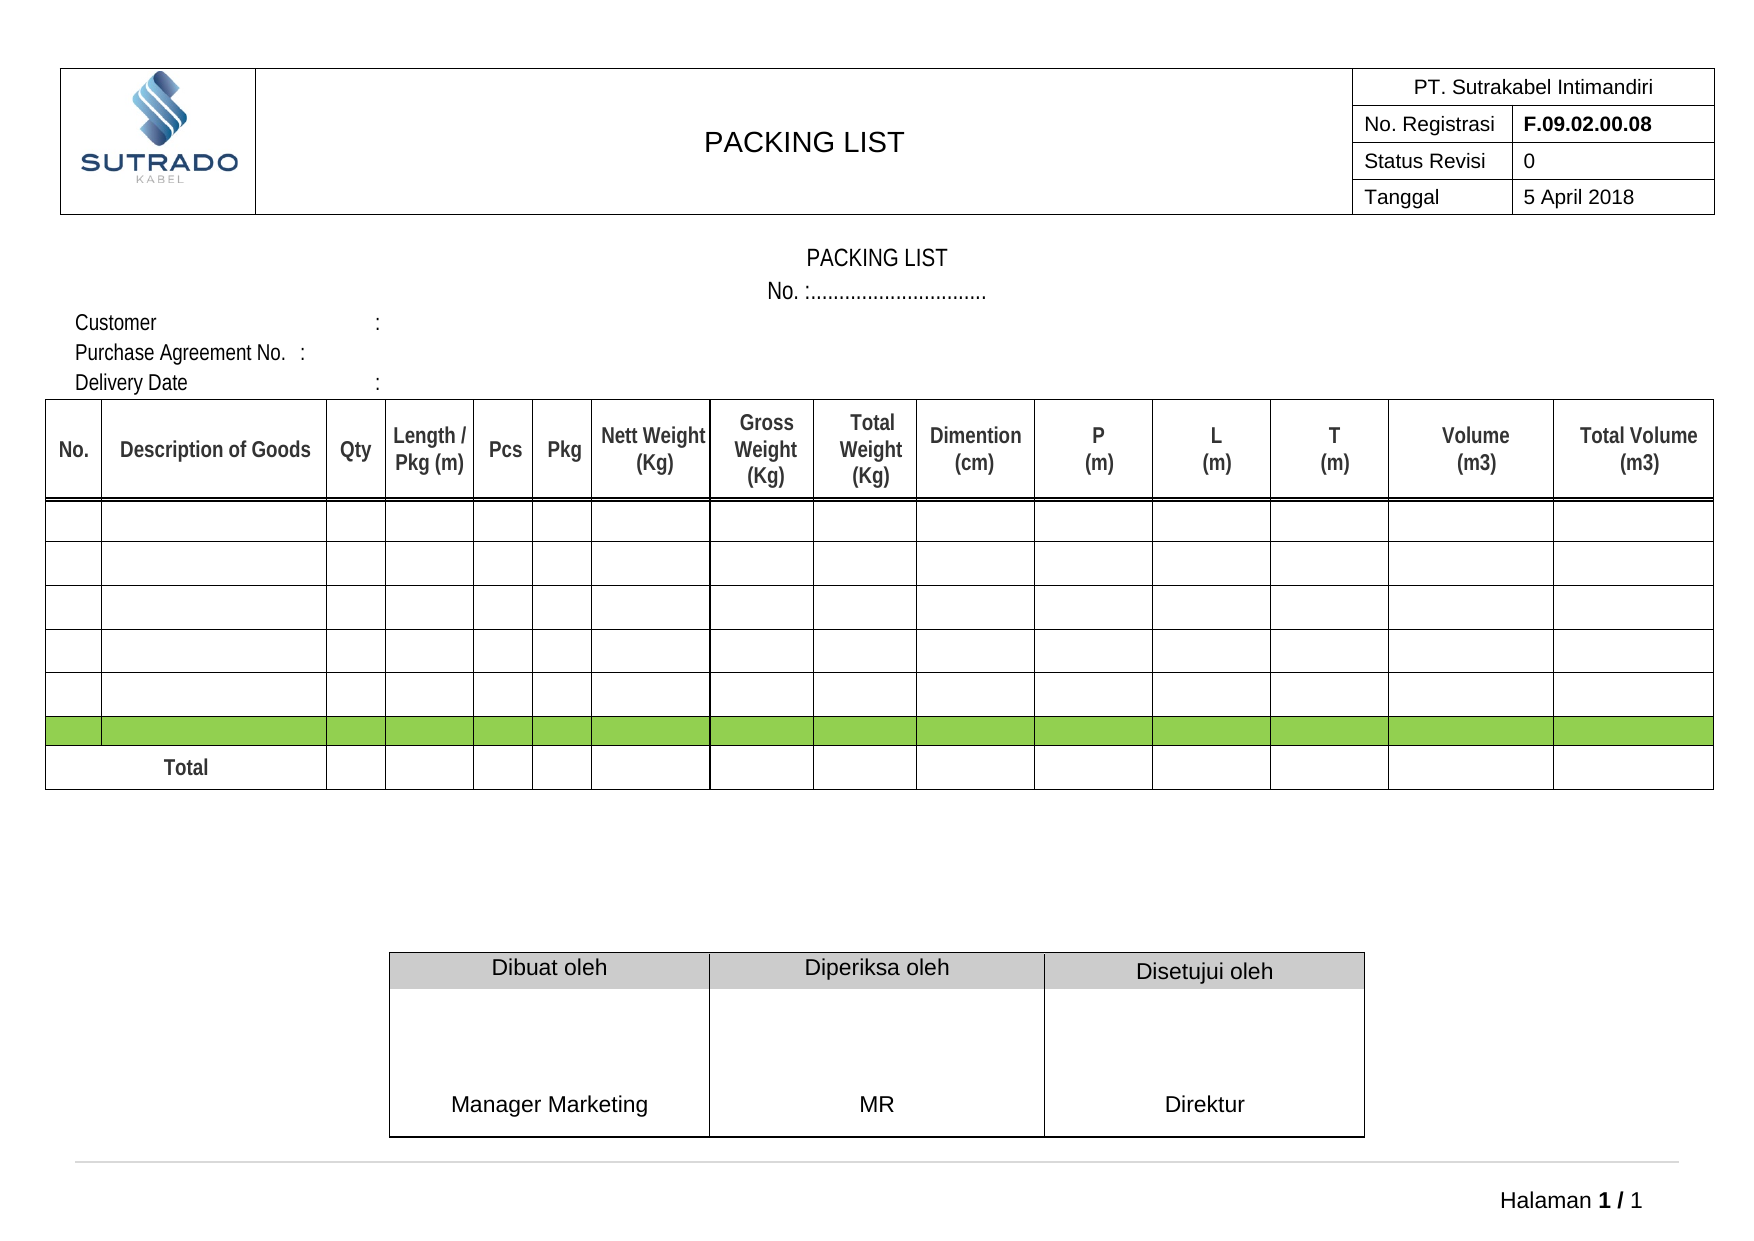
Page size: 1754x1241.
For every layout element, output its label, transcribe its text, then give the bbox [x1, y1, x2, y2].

table_cell [533, 502, 591, 541]
table_header Pkg [533, 400, 591, 497]
table_cell [814, 746, 916, 789]
table_cell [1389, 717, 1553, 745]
table_header P (m) [1035, 400, 1152, 497]
table_header Total Weight (Kg) [814, 400, 916, 497]
table_cell [711, 502, 813, 541]
table_cell [474, 717, 532, 745]
table_cell [1153, 746, 1270, 789]
table_cell [592, 746, 709, 789]
table_cell [1035, 673, 1152, 716]
table_cell [917, 630, 1034, 672]
table_cell [390, 989, 709, 1091]
table_cell [46, 502, 101, 541]
table_header No. [46, 400, 101, 497]
table_cell Direktur [1045, 1091, 1364, 1129]
table_cell [1271, 586, 1388, 628]
table_header Gross Weight (Kg) [711, 400, 813, 497]
table_cell [1153, 502, 1270, 541]
table_cell [1035, 502, 1152, 541]
text No. :............................... [75, 276, 1679, 304]
table_cell [102, 586, 326, 628]
table_cell [533, 586, 591, 628]
table_cell [917, 542, 1034, 585]
table_cell [592, 542, 709, 585]
table_cell [1389, 746, 1553, 789]
table_cell [1153, 542, 1270, 585]
table_cell [1389, 673, 1553, 716]
table_cell [102, 502, 326, 541]
table_cell [1554, 746, 1713, 789]
table_cell [1271, 673, 1388, 716]
table_cell [592, 586, 709, 628]
table_cell [917, 746, 1034, 789]
table_cell [917, 673, 1034, 716]
table_cell [327, 673, 385, 716]
table_cell [711, 746, 813, 789]
table_cell [1271, 630, 1388, 672]
table_cell [46, 542, 101, 585]
table_cell [711, 586, 813, 628]
table_cell [533, 717, 591, 745]
table_cell [1554, 502, 1713, 541]
table_cell [814, 586, 916, 628]
table_cell [1554, 586, 1713, 628]
table_cell [1035, 746, 1152, 789]
table_cell [474, 502, 532, 541]
table_cell [1389, 630, 1553, 672]
table_cell [327, 717, 385, 745]
table_cell [814, 502, 916, 541]
table_cell [285, 717, 326, 745]
text Customer : [75, 309, 1679, 335]
table_cell [1035, 542, 1152, 585]
table_cell [814, 542, 916, 585]
table_cell [386, 586, 473, 628]
table_cell [711, 630, 813, 672]
table_cell [711, 673, 813, 716]
table_cell [327, 630, 385, 672]
table_cell [327, 586, 385, 628]
table_cell [592, 630, 709, 672]
table_cell Manager Marketing [390, 1091, 709, 1129]
table_header Dimention (cm) [917, 400, 1034, 497]
table_cell [474, 586, 532, 628]
table_cell [1389, 502, 1553, 541]
table_cell [327, 746, 385, 789]
table_cell [102, 630, 326, 672]
table_cell [386, 717, 473, 745]
table_cell [474, 673, 532, 716]
table_cell [386, 746, 473, 789]
table_cell [711, 542, 813, 585]
text Purchase Agreement No. : [75, 339, 1679, 365]
table_header Disetujui oleh [1045, 953, 1364, 989]
table_cell [102, 542, 326, 585]
text PACKING LIST [75, 243, 1679, 272]
table_cell [102, 673, 326, 716]
picture [81, 71, 238, 183]
table_cell [1271, 542, 1388, 585]
table_cell [327, 542, 385, 585]
table_cell [1035, 586, 1152, 628]
table_header Length / Pkg (m) [386, 400, 473, 497]
table_cell [814, 630, 916, 672]
table_cell [1153, 717, 1270, 745]
table_cell [814, 717, 916, 745]
table_cell [592, 673, 709, 716]
table_cell Total [46, 746, 326, 789]
table_cell [710, 1129, 1044, 1136]
text Delivery Date : [75, 369, 1679, 396]
table_cell MR [710, 1091, 1044, 1129]
table_cell [1035, 717, 1152, 745]
table_cell [1153, 673, 1270, 716]
table_cell [1554, 673, 1713, 716]
table_cell [46, 586, 101, 628]
table_cell [1554, 630, 1713, 672]
table_header L (m) [1153, 400, 1270, 497]
table_cell [1153, 630, 1270, 672]
table_cell [390, 1129, 709, 1136]
table_cell [327, 502, 385, 541]
table_cell [533, 542, 591, 585]
table_cell [474, 630, 532, 672]
table_cell [917, 717, 1034, 745]
table_cell [917, 586, 1034, 628]
table_cell [46, 717, 101, 745]
table_cell [1045, 1129, 1364, 1136]
table_cell [1045, 989, 1364, 1091]
table_header Volume (m3) [1389, 400, 1553, 497]
table_cell [1389, 542, 1553, 585]
table_cell [592, 502, 709, 541]
table_cell [1554, 542, 1713, 585]
table_cell [386, 673, 473, 716]
table_header Qty [327, 400, 385, 497]
table_cell [592, 717, 709, 745]
table_cell [474, 746, 532, 789]
table_cell [814, 673, 916, 716]
table_cell [46, 673, 101, 716]
table_header Pcs [474, 400, 532, 497]
table_cell [1389, 586, 1553, 628]
table_cell [1271, 717, 1388, 745]
table_cell [917, 502, 1034, 541]
table_header Total Volume (m3) [1554, 400, 1713, 497]
table_cell [710, 989, 1044, 1091]
table_cell [1554, 717, 1713, 745]
table_cell [474, 542, 532, 585]
table_cell [386, 502, 473, 541]
table_cell [711, 717, 813, 745]
table_header Diperiksa oleh [710, 953, 1044, 989]
table_cell [533, 746, 591, 789]
table_cell [1271, 746, 1388, 789]
table_header Nett Weight (Kg) [592, 400, 709, 497]
table_cell [102, 717, 285, 745]
table_cell [533, 630, 591, 672]
table_cell [1035, 630, 1152, 672]
table_header Dibuat oleh [390, 953, 709, 989]
table_cell [386, 542, 473, 585]
table_cell [1271, 502, 1388, 541]
table_cell [1153, 586, 1270, 628]
table_cell [46, 630, 101, 672]
table_header T (m) [1271, 400, 1388, 497]
table_header Description of Goods [102, 400, 326, 497]
table_cell [533, 673, 591, 716]
table_cell [386, 630, 473, 672]
